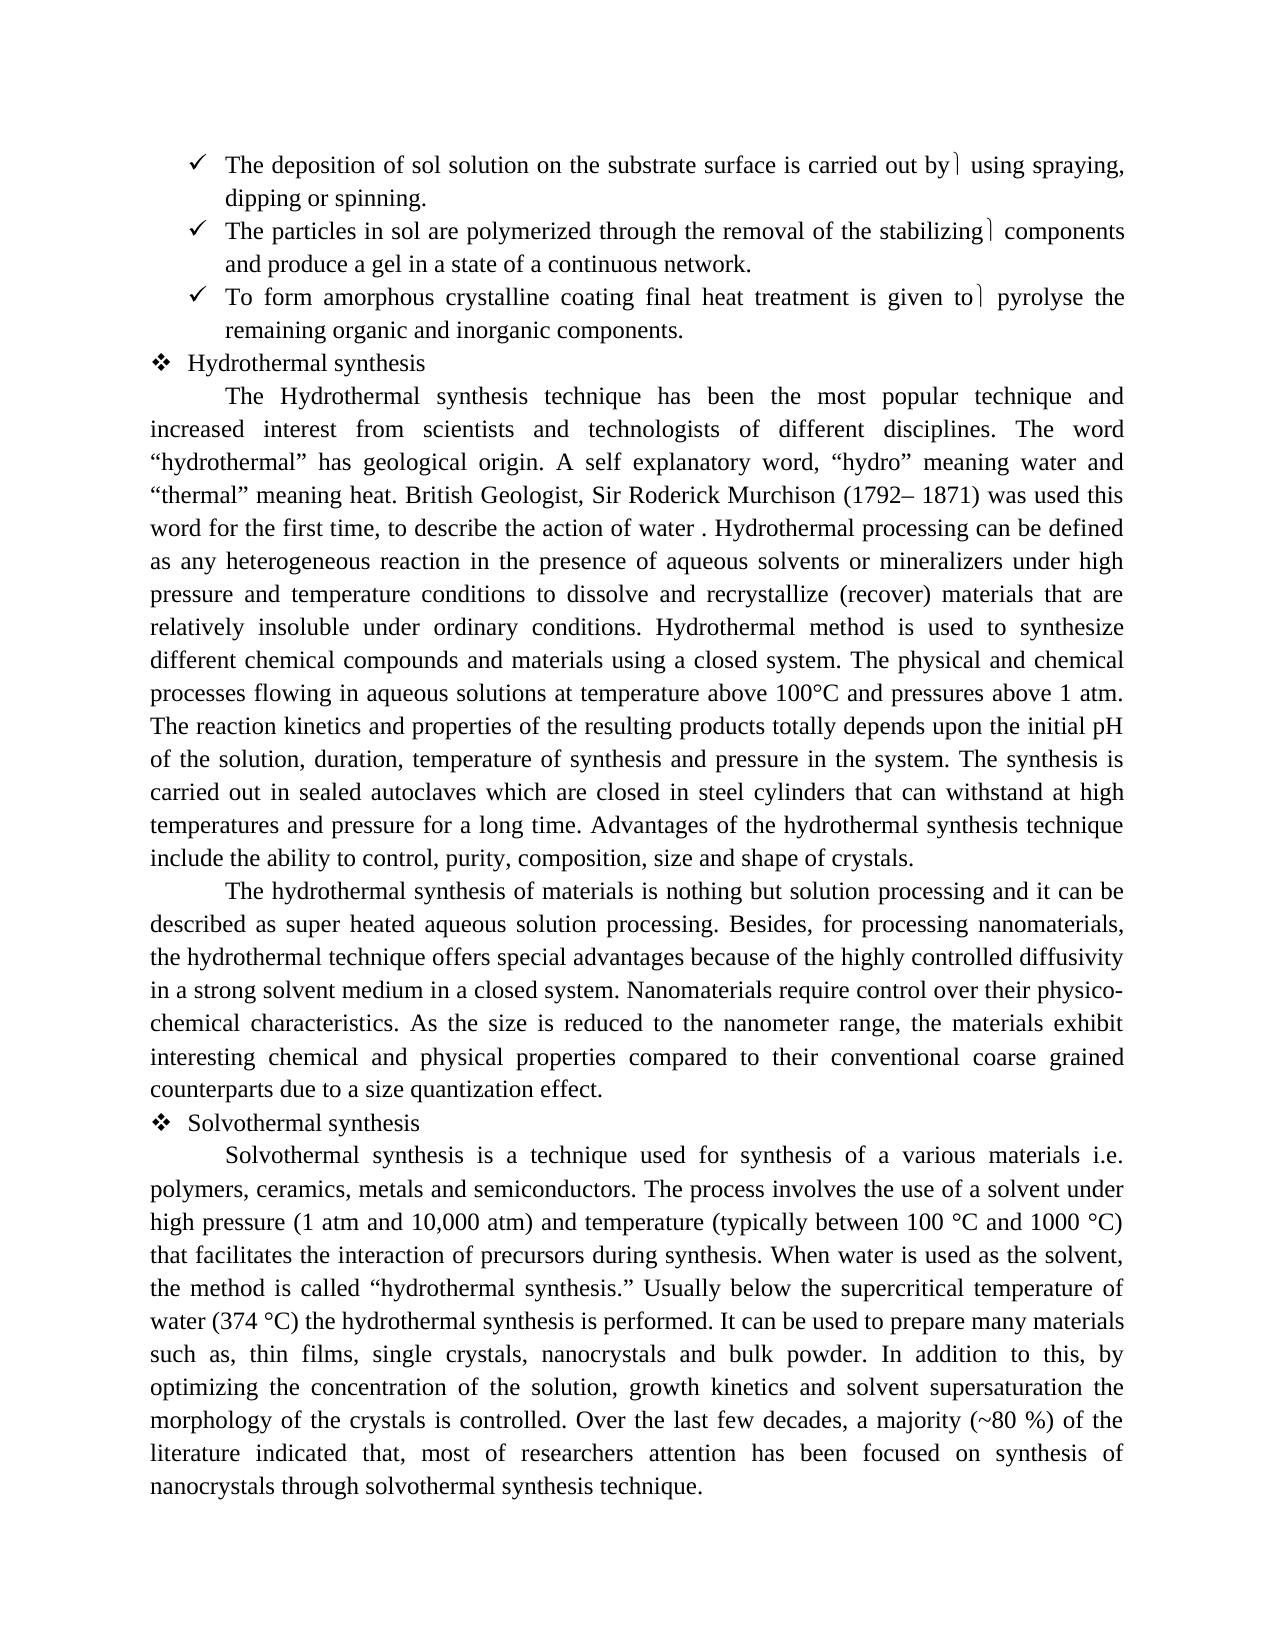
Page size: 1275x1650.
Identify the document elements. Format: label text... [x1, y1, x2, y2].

list The deposition of sol solution on the substrate surface is carried out by using spraying, dipping or spinning. [187, 150, 1125, 212]
list The particles in sol are polymerized through the removal of the stabilizing components and produce a gel in a state of a continuous network. [187, 216, 1125, 278]
list To form amorphous crystalline coating final heat treatment is given to pyrolyse the remaining organic and inorganic components. [187, 282, 1125, 344]
list Solvothermal synthesis [150, 1108, 1125, 1136]
text Solvothermal synthesis is a technique used for synthesis of a various materials i.e. polymers, ceramics, metals and semiconductors. The process involves the use of a solvent under high pressure (1 atm and 10,000 atm) and temperature (typically between 100 °C and 1000 °C) that facilitates the interaction of precursors during synthesis. When water is used as the solvent, the method is called “hydrothermal synthesis.” Usually below the supercritical temperature of water (374 °C) the hydrothermal synthesis is performed. It can be used to prepare many materials such as, thin films, single crystals, nanocrystals and bulk powder. In addition to this, by optimizing the concentration of the solution, growth kinetics and solvent supersaturation the morphology of the crystals is controlled. Over the last few decades, a majority (~80 %) of the literature indicated that, most of researchers attention has been focused on synthesis of nanocrystals through solvothermal synthesis technique. [150, 1141, 1125, 1499]
text The Hydrothermal synthesis technique has been the most popular technique and increased interest from scientists and technologists of different disciplines. The word “hydrothermal” has geological origin. A self explanatory word, “hydro” meaning water and “thermal” meaning heat. British Geologist, Sir Roderick Murchison (1792– 1871) was used this word for the first time, to describe the action of water . Hydrothermal processing can be defined as any heterogeneous reaction in the presence of aqueous solvents or mineralizers under high pressure and temperature conditions to dissolve and recrystallize (recover) materials that are relatively insoluble under ordinary conditions. Hydrothermal method is used to synthesize different chemical compounds and materials using a closed system. The physical and chemical processes flowing in aqueous solutions at temperature above 100°C and pressures above 1 atm. The reaction kinetics and properties of the resulting products totally depends upon the initial pH of the solution, duration, temperature of synthesis and pressure in the system. The synthesis is carried out in sealed autoclaves which are closed in steel cylinders that can withstand at high temperatures and pressure for a long time. Advantages of the hydrothermal synthesis technique include the ability to control, purity, composition, size and shape of crystals. [150, 381, 1125, 872]
text The hydrothermal synthesis of materials is nothing but solution processing and it can be described as super heated aqueous solution processing. Besides, for processing nanomaterials, the hydrothermal technique offers special advantages because of the highly controlled diffusivity in a strong solvent medium in a closed system. Nanomaterials require control over their physico-chemical characteristics. As the size is reduced to the nanometer range, the materials exhibit interesting chemical and physical properties compared to their conventional coarse grained counterparts due to a size quantization effect. [150, 876, 1125, 1103]
list Hydrothermal synthesis [150, 348, 1125, 377]
